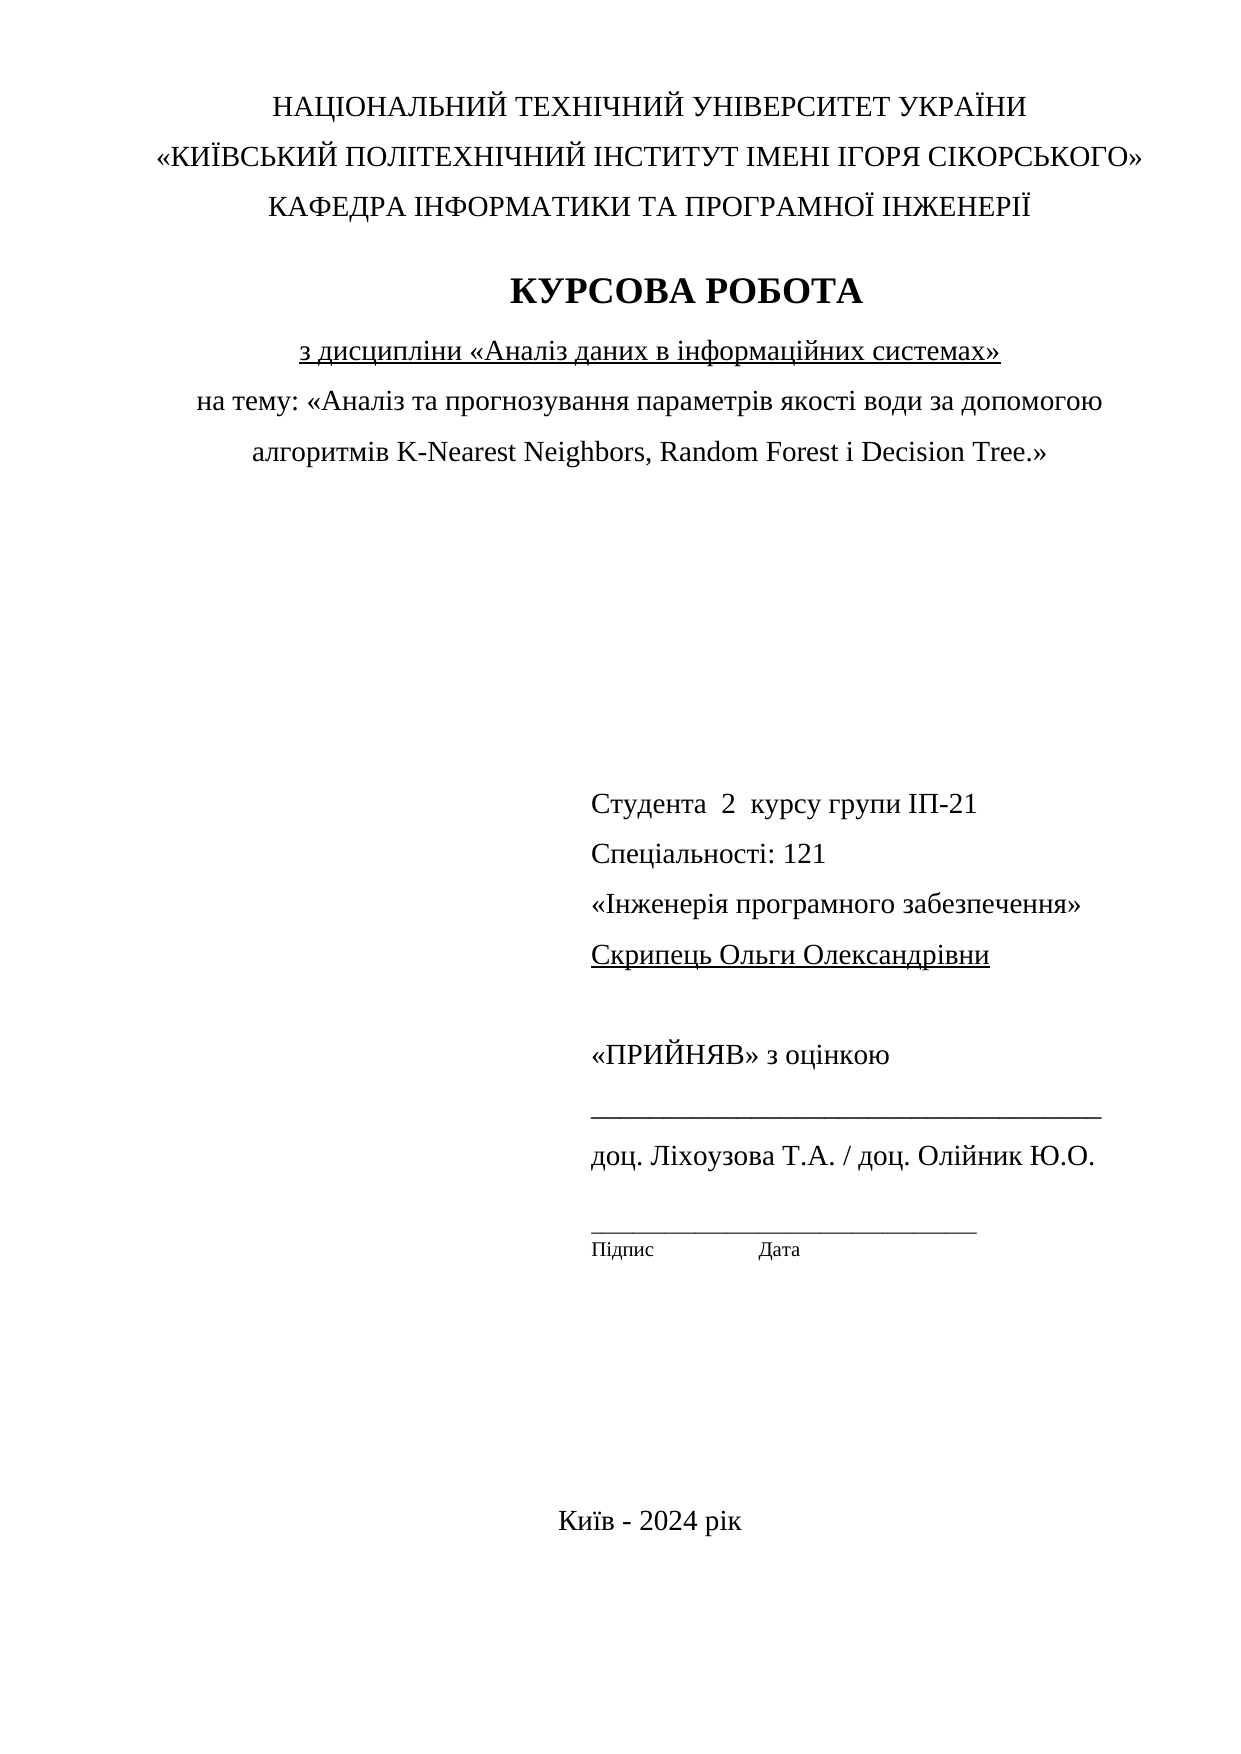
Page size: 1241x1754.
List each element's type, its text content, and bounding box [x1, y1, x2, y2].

text КУРСОВА РОБОТА [148, 268, 1152, 311]
text «Інженерія програмного забезпечення» [517, 886, 1152, 920]
text _____________________________________ [591, 1212, 1152, 1236]
text на тему: «Аналіз та прогнозування параметрів якості води за допомогою алгоритмів K-Nearest Neighbors, Random Forest і Decision Tree.» [148, 383, 1152, 467]
text «ПРИЙНЯВ» з оцінкою [148, 1037, 1152, 1071]
text Підпис Дата [591, 1236, 1152, 1261]
text з дисципліни «Аналіз даних в інформаційних системах» [148, 333, 1152, 367]
text «КИЇВСЬКИЙ ПОЛІТЕХНІЧНИЙ ІНСТИТУТ ІМЕНІ ІГОРЯ СІКОРСЬКОГО» [148, 139, 1152, 172]
text Київ - 2024 рік [148, 1503, 1152, 1537]
text ___________________________________ [517, 1088, 1152, 1121]
text доц. Ліхоузова Т.А. / доц. Олійник Ю.О. [517, 1138, 1152, 1172]
text Скрипець Ольги Олександрівни [517, 937, 1152, 970]
text Спеціальності: 121 [517, 836, 1152, 870]
text НАЦІОНАЛЬНИЙ ТЕХНІЧНИЙ УНІВЕРСИТЕТ УКРАЇНИ [148, 89, 1152, 122]
text КАФЕДРА ІНФОРМАТИКИ ТА ПРОГРАМНОЇ ІНЖЕНЕРІЇ [148, 189, 1152, 223]
text Студента 2 курсу групи ІП-21 [487, 786, 1152, 819]
